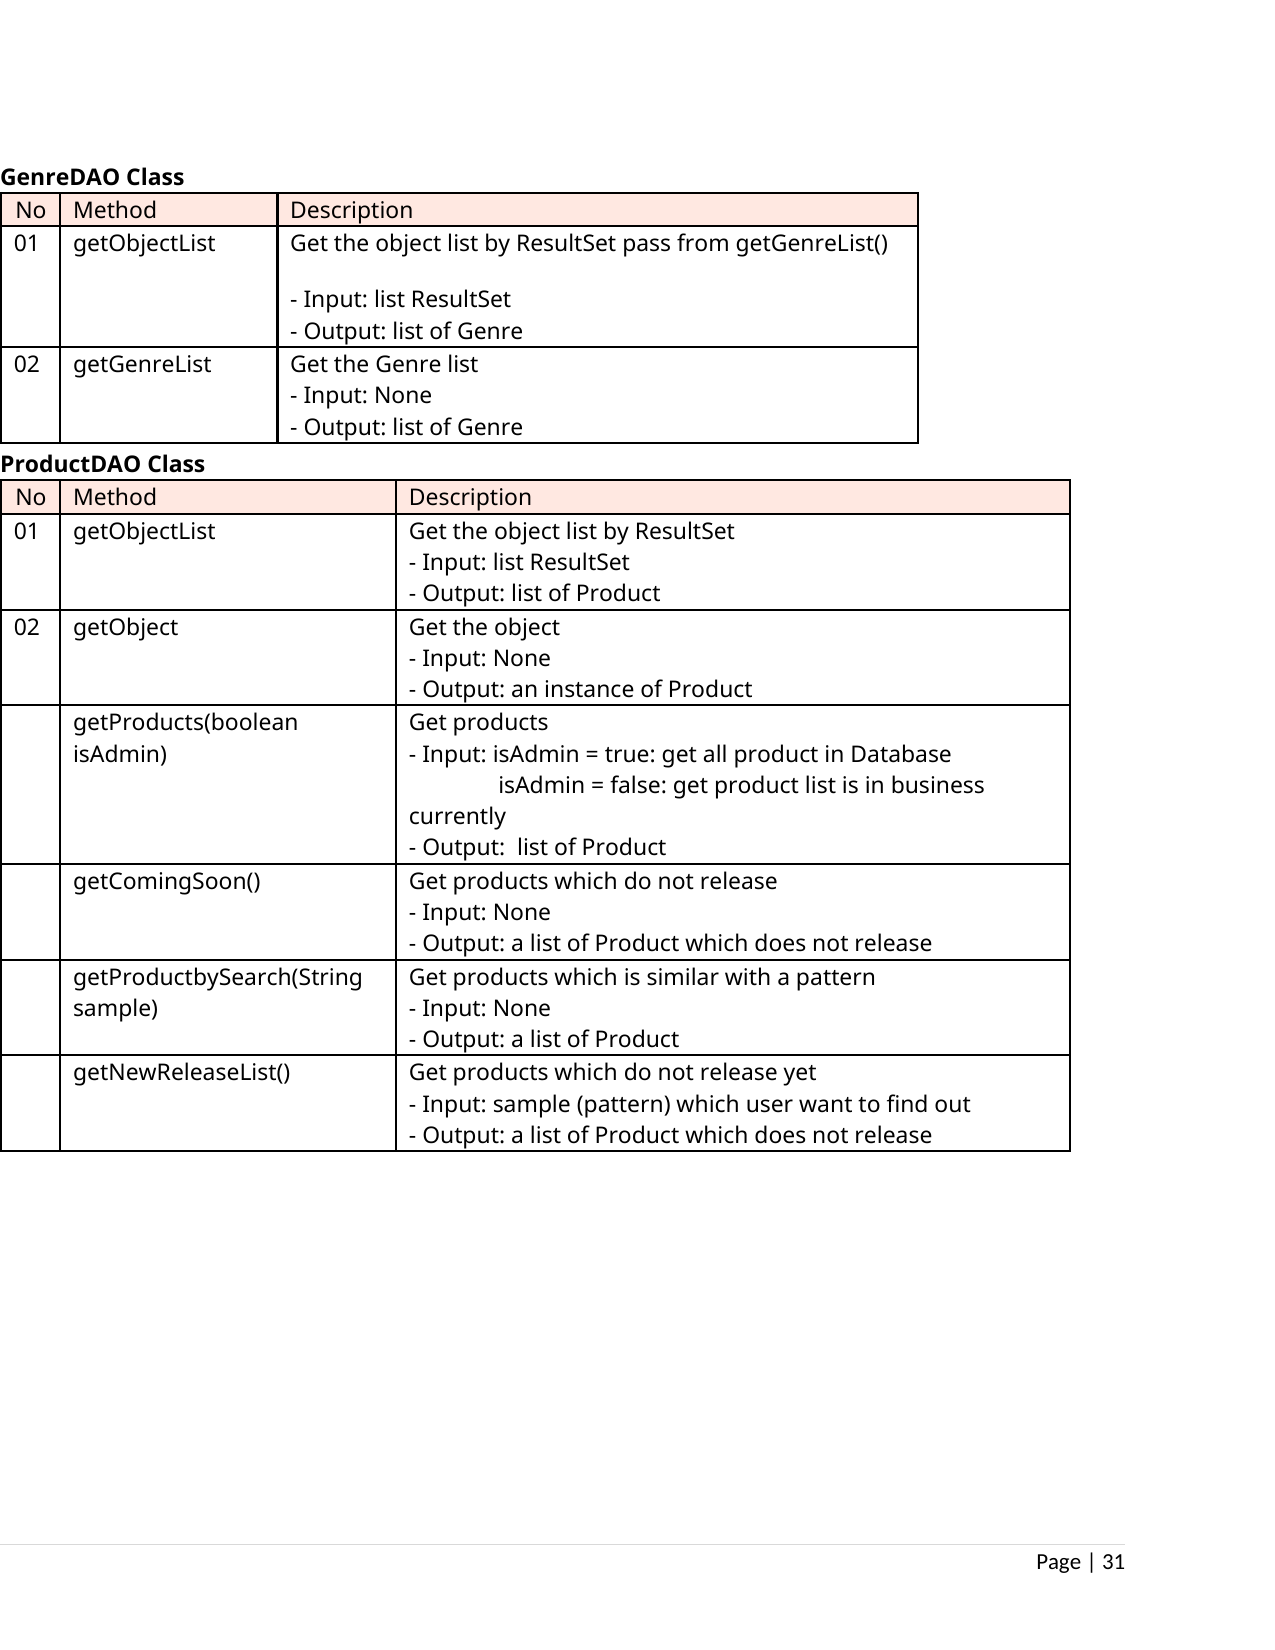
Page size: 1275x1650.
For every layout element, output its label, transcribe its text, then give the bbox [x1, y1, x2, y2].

table_cell Get products - Input: isAdmin = true: get all product in Database isAdmin = false: get product list is in business currently - Output: list of Product [397, 706, 1069, 863]
table_cell 01 [2, 227, 59, 346]
table_cell Get the object list by ResultSet pass from getGenreList() - Input: list ResultSet - Output: list of Genre [279, 227, 917, 346]
table_cell getObject [61, 611, 395, 704]
table_header Method [61, 481, 395, 513]
table_cell getComingSoon() [61, 865, 395, 958]
table_header No [2, 194, 59, 225]
table_cell getNewReleaseList() [61, 1056, 395, 1150]
subtitle GenreDAO Class [0, 161, 1125, 192]
table_cell [2, 961, 59, 1054]
table_cell [2, 706, 59, 863]
table_cell Get products which do not release - Input: None - Output: a list of Product which does not release [397, 865, 1069, 958]
table_cell Get the Genre list - Input: None - Output: list of Genre [279, 348, 917, 442]
table_cell Get products which is similar with a pattern - Input: None - Output: a list of Product [397, 961, 1069, 1054]
table_header No [2, 481, 59, 513]
table_cell Get the object - Input: None - Output: an instance of Product [397, 611, 1069, 704]
table_cell Get products which do not release yet - Input: sample (pattern) which user want to find out - Output: a list of Product which does not release [397, 1056, 1069, 1150]
table_cell 01 [2, 515, 59, 608]
table_header Description [279, 194, 917, 225]
table_cell getObjectList [61, 227, 276, 346]
subtitle ProductDAO Class [0, 448, 1125, 479]
table_cell Get the object list by ResultSet - Input: list ResultSet - Output: list of Product [397, 515, 1069, 608]
table_cell [2, 1056, 59, 1150]
table_cell getObjectList [61, 515, 395, 608]
table_cell getProducts(boolean isAdmin) [61, 706, 395, 863]
table_cell [2, 865, 59, 958]
table_cell getProductbySearch(String sample) [61, 961, 395, 1054]
table_header Method [61, 194, 276, 225]
table_cell 02 [2, 611, 59, 704]
table_cell getGenreList [61, 348, 276, 442]
table_header Description [397, 481, 1069, 513]
table_cell 02 [2, 348, 59, 442]
